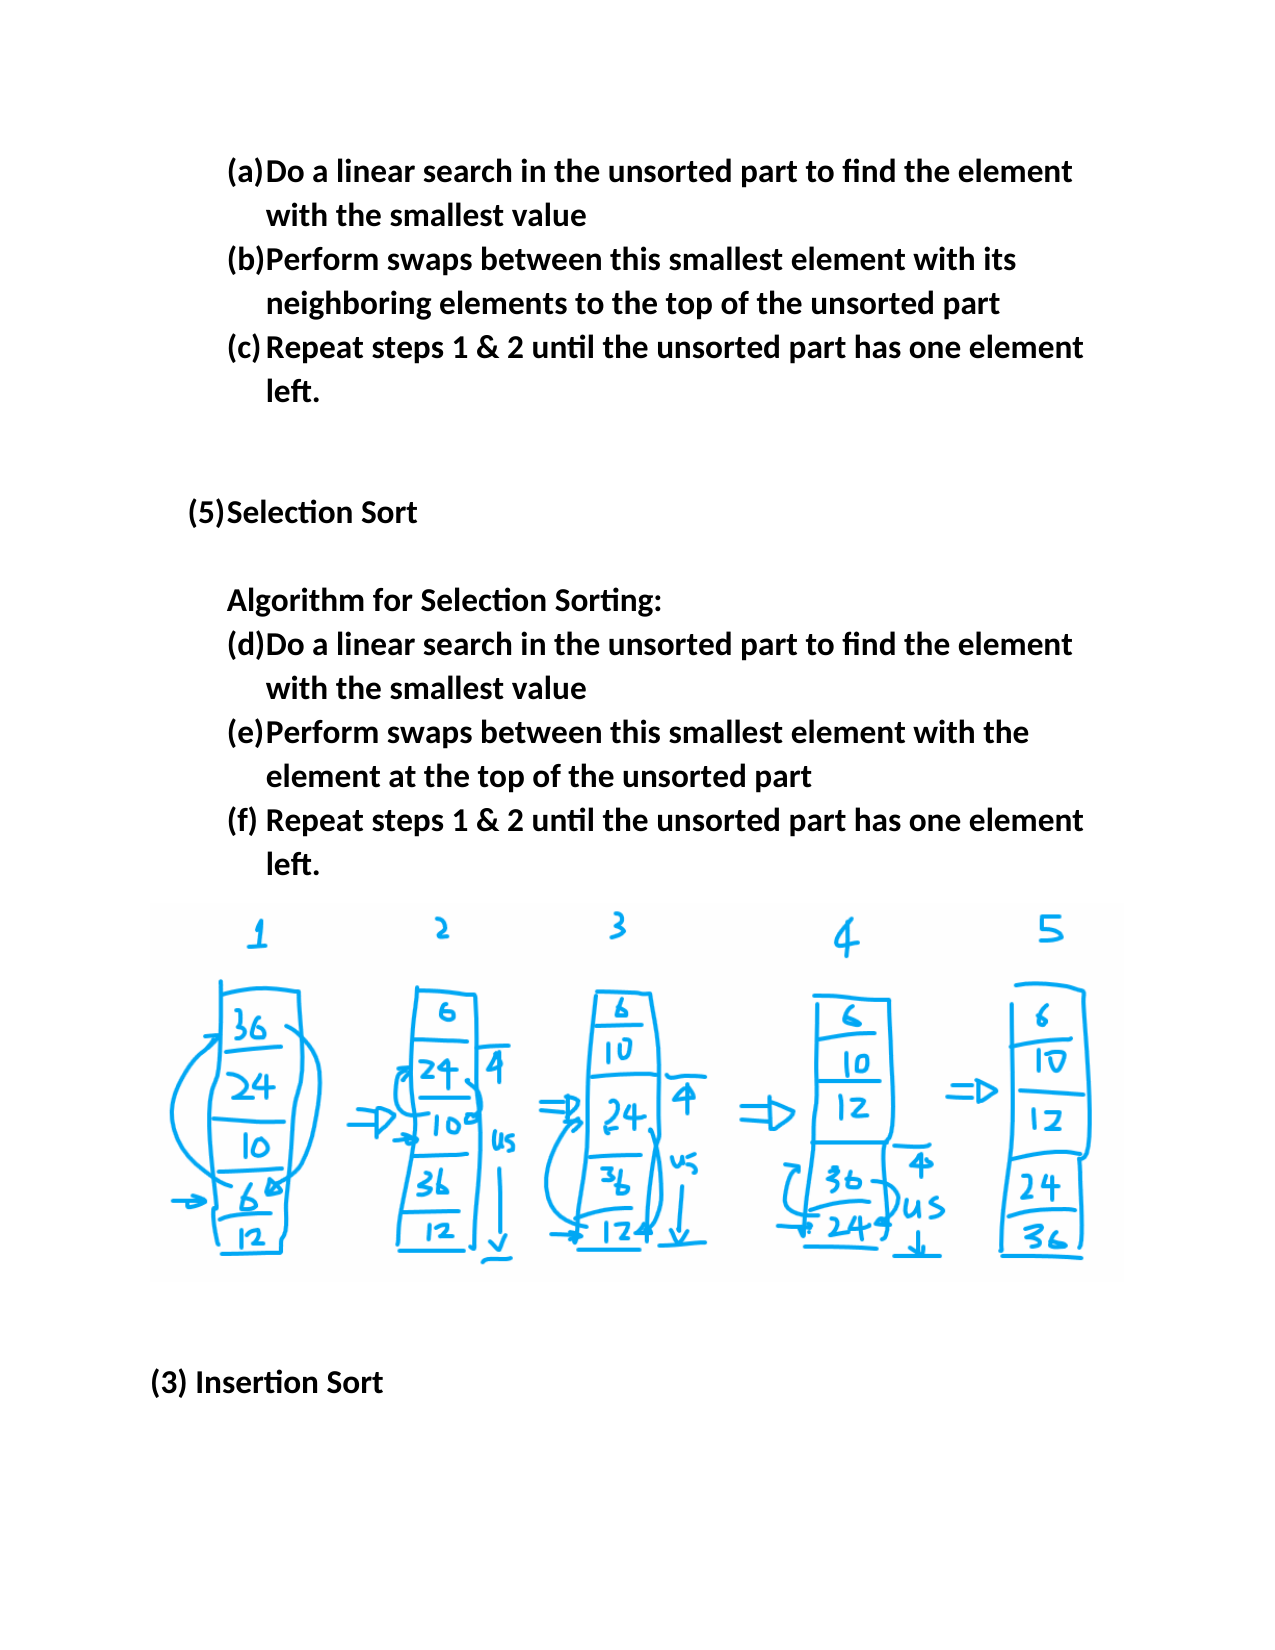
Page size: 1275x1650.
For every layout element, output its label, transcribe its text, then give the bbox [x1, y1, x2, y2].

picture [150, 903, 1124, 1282]
list Perform swaps between this smallest element with its neighboring elements to the top of the unsorted part [227, 238, 1125, 323]
list Repeat steps 1 & 2 until the unsorted part has one element left. [227, 799, 1125, 883]
list Do a linear search in the unsorted part to find the element with the smallest value [227, 623, 1125, 708]
list Algorithm for Selection Sorting: [227, 579, 1125, 620]
list Repeat steps 1 & 2 until the unsorted part has one element left. [227, 326, 1125, 411]
text (3) Insertion Sort [150, 1361, 1125, 1401]
list Selection Sort [187, 491, 1125, 532]
list Perform swaps between this smallest element with the element at the top of the unsorted part [227, 711, 1125, 796]
list Do a linear search in the unsorted part to find the element with the smallest value [227, 150, 1125, 235]
